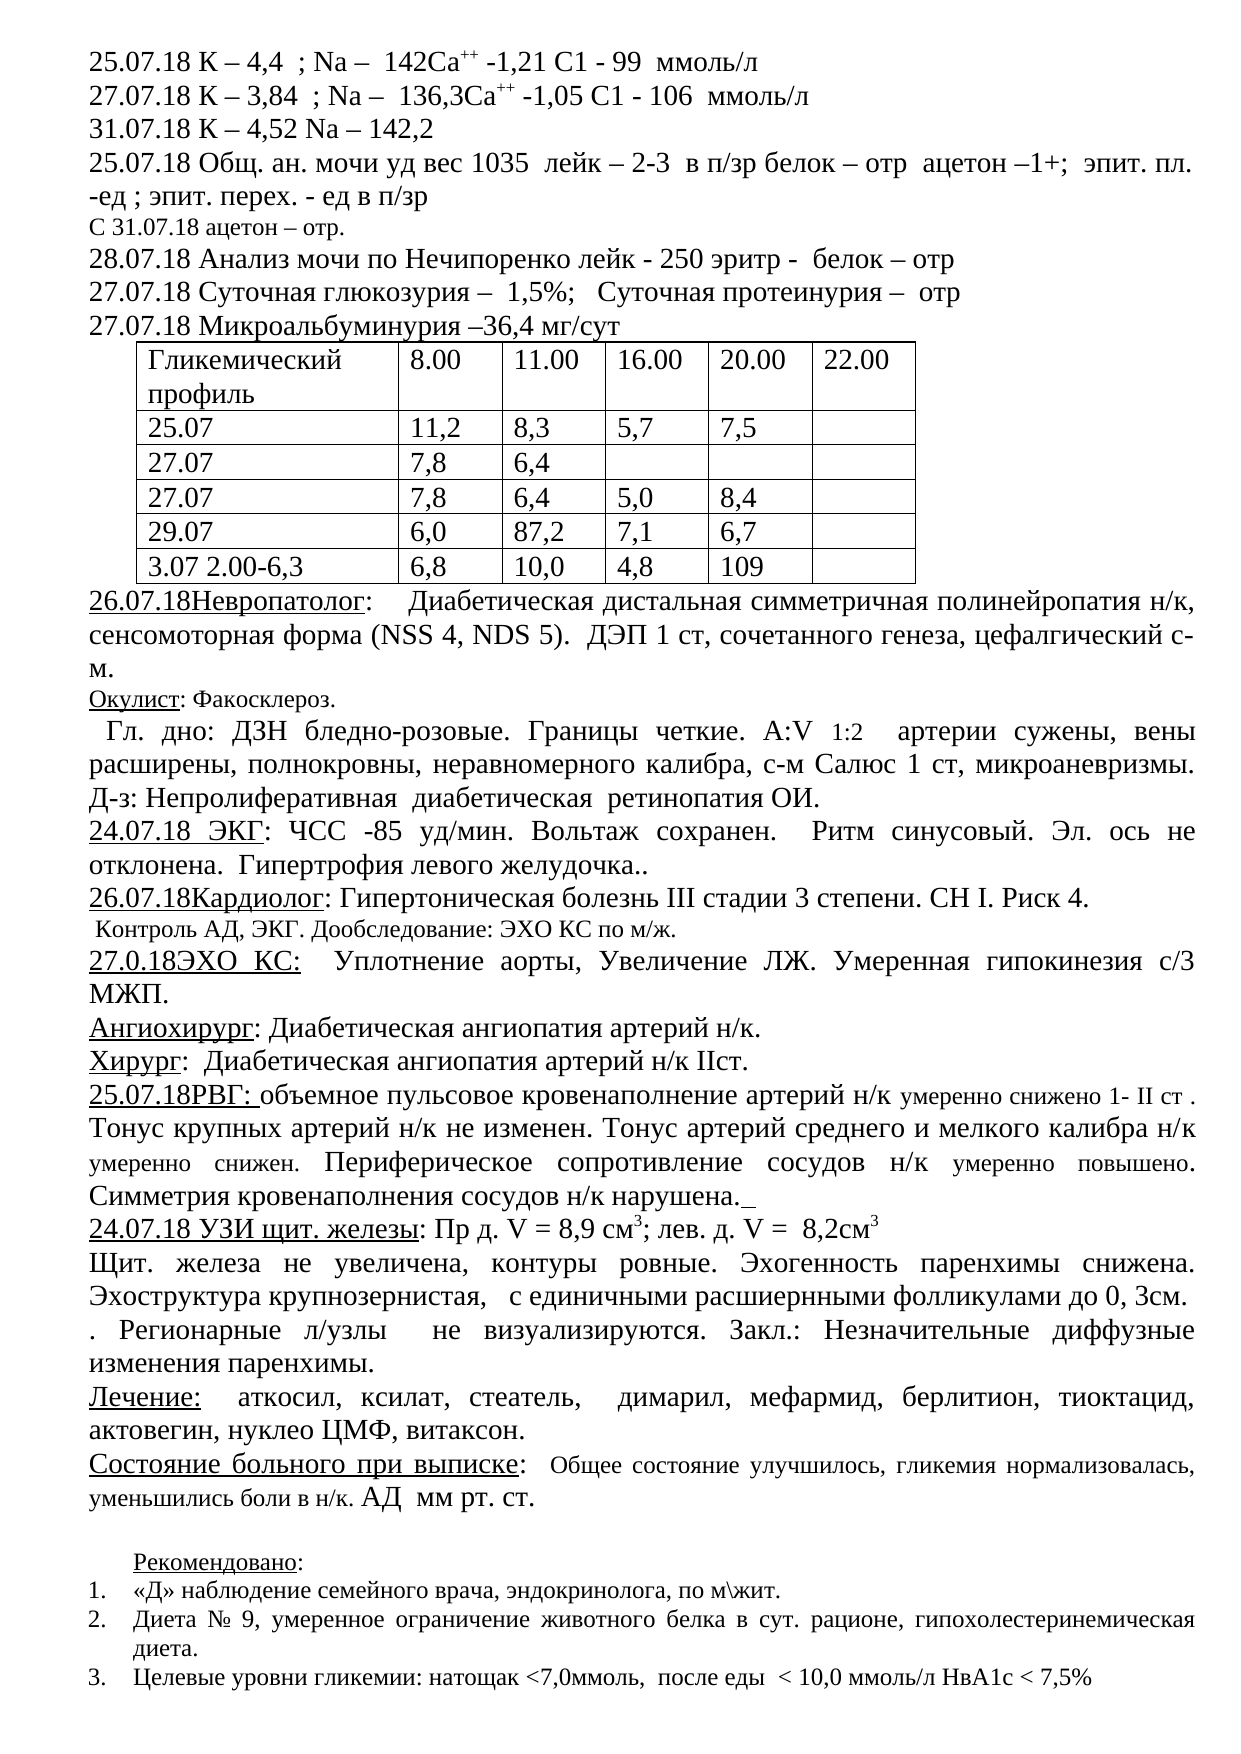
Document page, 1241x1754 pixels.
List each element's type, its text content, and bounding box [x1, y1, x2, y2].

table_cell 10,0 [503, 549, 605, 582]
table_cell 87,2 [503, 514, 605, 548]
text Ангиохирург: Диабетическая ангиопатия артерий н/к. [89, 1010, 1196, 1043]
text Состояние больного при выписке: АД мм рт. ст. [89, 1446, 1196, 1513]
table_cell 7,8 [399, 480, 502, 513]
table_cell 3.07 2.00-6,3 [137, 549, 398, 582]
text Гл. дно: ДЗН бледно-розовые. Границы четкие. А:V артерии сужены, вены расширены, полнокровны, неравномерного калибра, с-м Салюс 1 ст, микроаневризмы. Д-з: Непролиферативная диабетическая ретинопатия ОИ. [89, 713, 1196, 813]
list «Д» наблюдение семейного врача, эндокринолога, по м\жит. [88, 1575, 1196, 1604]
table_header 22.00 [813, 343, 915, 409]
table_cell [813, 549, 915, 582]
table_cell 109 [709, 549, 812, 582]
text 25.07.18РВГ: объемное пульсовое кровенаполнение артерий н/к 1- II ст . Тонус крупных артерий н/к Тонус артерий среднего и мелкого калибра н/к Периферическое сопротивление сосудов н/к . Симметрия кровенаполнения сосудов н/к нарушена. [89, 1077, 1196, 1211]
table_cell 5,7 [606, 411, 708, 444]
table_cell 4,8 [606, 549, 708, 582]
subtitle 27.07.18 Микроальбуминурия –36,4 мг/сут [89, 308, 1196, 341]
table_cell 7,8 [399, 445, 502, 479]
table_cell [606, 445, 708, 479]
text Окулист: Факосклероз. [89, 684, 1196, 713]
table_cell 6,4 [503, 480, 605, 513]
table_cell 6,0 [399, 514, 502, 548]
table_cell 27.07 [137, 480, 398, 513]
text 24.07.18 ЭКГ: ЧСС -85 уд/мин. Вольтаж Ритм синусовый. Эл. ось не отклонена. Гипертрофия левого желудочка.. [89, 813, 1196, 881]
table_cell 6,8 [399, 549, 502, 582]
table_header 11.00 [503, 343, 605, 409]
text 27.07.18 Суточная глюкозурия – 1,5%; Суточная протеинурия – отр [89, 274, 1196, 308]
text С 31.07.18 ацетон – отр. [89, 212, 1196, 241]
text 27.0.18ЭХО КС: Уплотнение аорты, Увеличение ЛЖ. Умеренная гипокинезия с/3 МЖП. [89, 943, 1196, 1010]
text 25.07.18 К – 4,4 ; Nа – 142Са++ -1,21 С1 - 99 ммоль/л [89, 44, 1196, 78]
text 26.07.18Невропатолог: Диабетическая дистальная симметричная полинейропатия н/к, сенсомоторная форма (NSS 4, NDS 5). ДЭП 1 ст, сочетанного генеза, цефалгический с-м. [89, 583, 1196, 684]
subtitle 25.07.18 Общ. ан. мочи уд вес 1035 лейк – 2-3 в п/зр белок – отр ацетон –1+; эпит. пл. -ед ; эпит. перех. - ед в п/зр [89, 145, 1196, 212]
table_cell 6,7 [709, 514, 812, 548]
text 26.07.18Кардиолог: Гипертоническая болезнь III стадии 3 степени. СН I. Риск 4. [89, 881, 1196, 914]
table_cell 25.07 [137, 411, 398, 444]
table_cell 7,1 [606, 514, 708, 548]
list Целевые уровни гликемии: натощак <ммоль, после еды < ммоль/л НвА1с < % [88, 1662, 1196, 1690]
table_cell 7,5 [709, 411, 812, 444]
table_cell 8,4 [709, 480, 812, 513]
table_cell [709, 445, 812, 479]
table_cell [813, 411, 915, 444]
text Рекомендовано: [133, 1547, 1196, 1575]
table_header Гликемический профиль [137, 343, 398, 409]
list Диета № 9, умеренное ограничение животного белка в сут. рационе, гипохолестеринемическая диета. [88, 1604, 1196, 1662]
table_cell [813, 514, 915, 548]
table_cell 11,2 [399, 411, 502, 444]
text Щит. железа не увеличена, контуры ровные. Эхогенность паренхимы снижена. Эхоструктура крупнозернистая, с единичными расшиернными фолликулами до 0, 3см. [89, 1245, 1196, 1312]
text 31.07.18 К – 4,52 Na – 142,2 [89, 111, 1196, 145]
text . Регионарные л/узлы не визуализируются. Закл.: Незначительные диффузные изменения паренхимы. [89, 1312, 1196, 1379]
text Лечение: аткосил, ксилат, стеатель, димарил, мефармид, берлитион, тиоктацид, актовегин, нуклео ЦМФ, витаксон. [89, 1379, 1196, 1446]
text Хирург: [89, 1043, 1196, 1077]
text 27.07.18 К – 3,84 ; Nа – 136,3Са++ -1,05 С1 - 106 ммоль/л [89, 78, 1196, 111]
table_header 8.00 [399, 343, 502, 409]
table_cell 8,3 [503, 411, 605, 444]
table_cell 27.07 [137, 445, 398, 479]
table_cell 6,4 [503, 445, 605, 479]
text 28.07.18 Анализ мочи по Нечипоренко лейк - 250 эритр - белок – отр [89, 241, 1196, 274]
text 24.07.18 УЗИ щит. железы: Пр д. V = 8,9 см3; лев. д. V = 8,2см3 [89, 1211, 1196, 1245]
table_cell 29.07 [137, 514, 398, 548]
table_cell [813, 445, 915, 479]
table_cell [813, 480, 915, 513]
text Контроль АД, ЭКГ. Дообследование: ЭХО КС по м/ж. [89, 914, 1196, 943]
table_header 20.00 [709, 343, 812, 409]
table_header 16.00 [606, 343, 708, 409]
table_cell 5,0 [606, 480, 708, 513]
